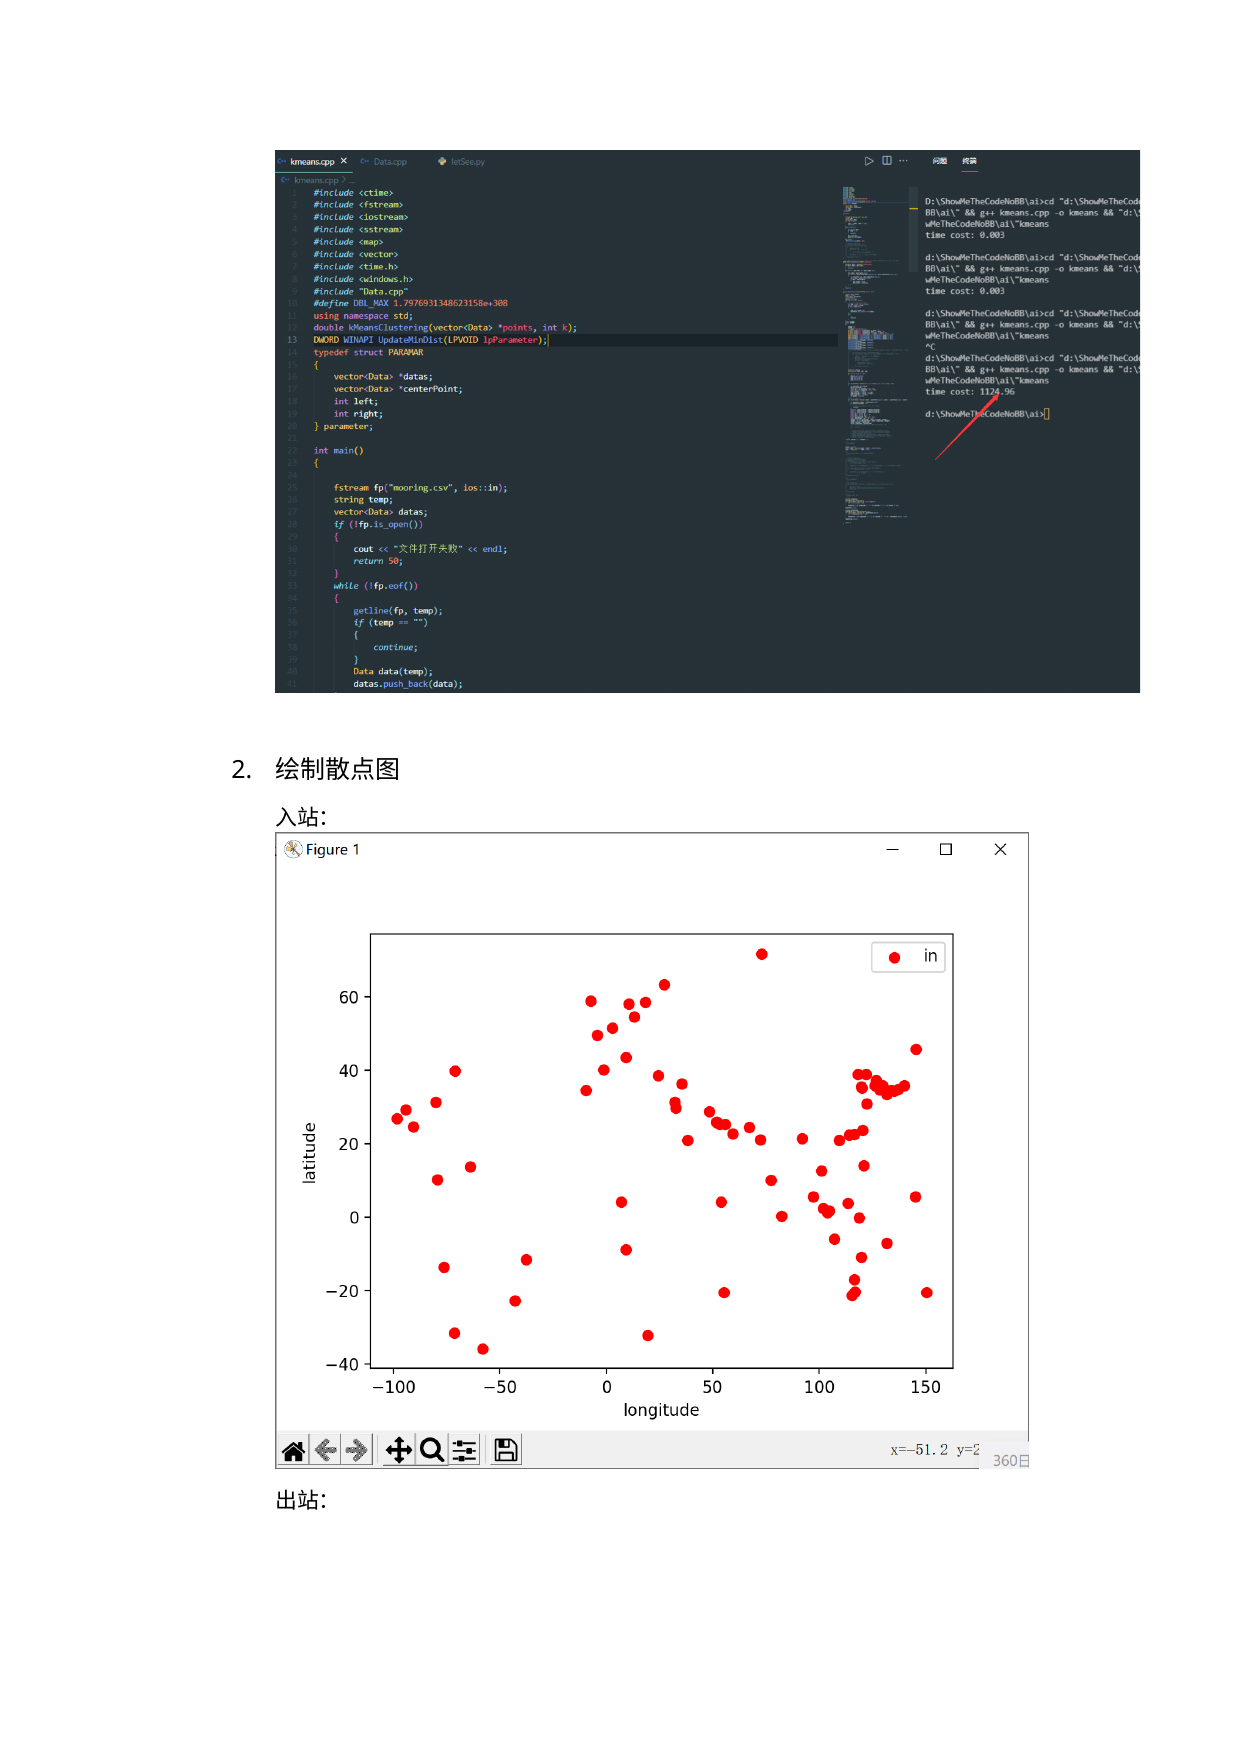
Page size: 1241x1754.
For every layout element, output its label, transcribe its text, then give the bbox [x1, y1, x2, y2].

list 入站： [275, 800, 1053, 832]
picture [275, 150, 1141, 693]
list 绘制散点图 [231, 735, 1053, 800]
list 出站： [275, 1482, 1053, 1515]
picture [275, 832, 1029, 1469]
